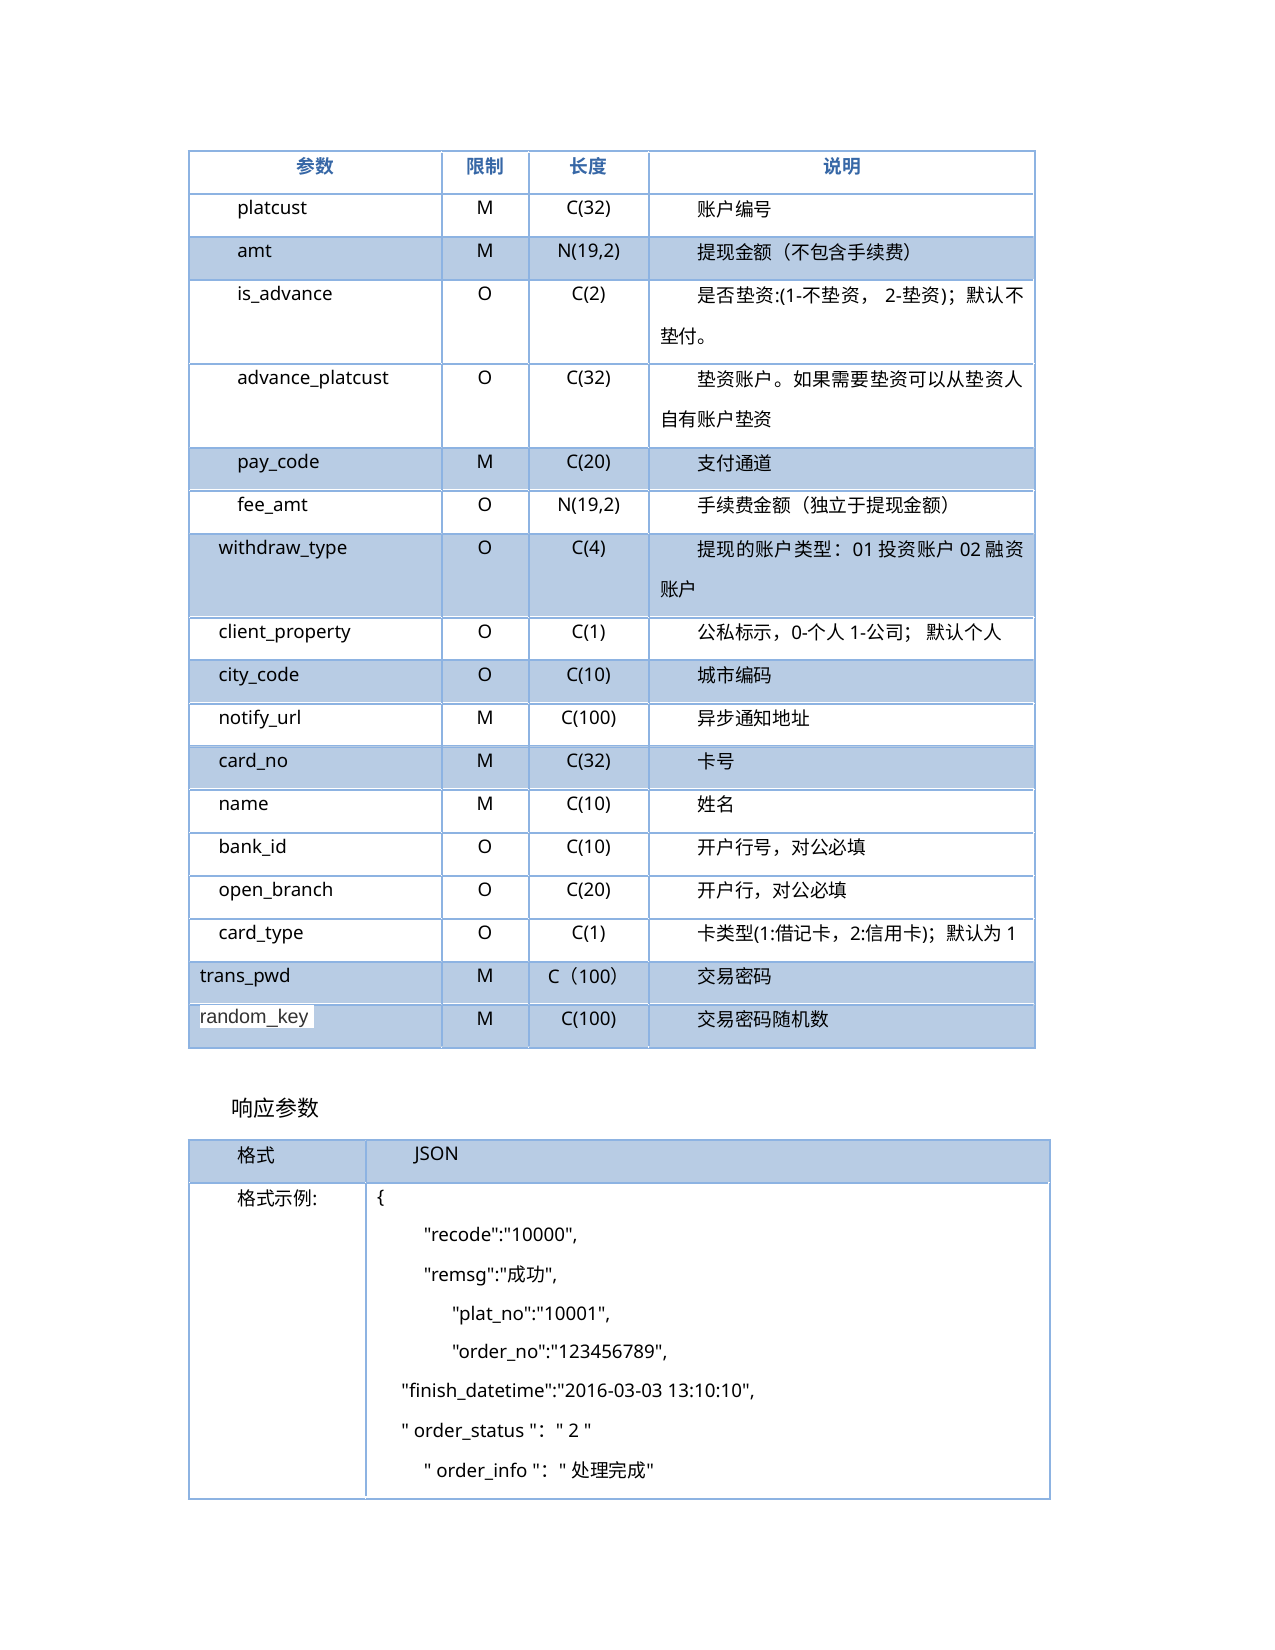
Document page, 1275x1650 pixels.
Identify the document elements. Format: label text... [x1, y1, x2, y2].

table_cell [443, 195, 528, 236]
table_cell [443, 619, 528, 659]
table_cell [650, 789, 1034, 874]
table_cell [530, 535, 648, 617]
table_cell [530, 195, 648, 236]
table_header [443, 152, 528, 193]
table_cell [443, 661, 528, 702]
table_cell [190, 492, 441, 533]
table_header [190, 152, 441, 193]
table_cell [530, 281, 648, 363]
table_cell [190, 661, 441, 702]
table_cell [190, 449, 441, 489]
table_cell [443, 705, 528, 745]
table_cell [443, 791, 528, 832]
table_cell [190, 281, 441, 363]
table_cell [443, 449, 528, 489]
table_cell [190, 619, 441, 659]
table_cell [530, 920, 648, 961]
text 响应参数 [187, 1091, 1087, 1123]
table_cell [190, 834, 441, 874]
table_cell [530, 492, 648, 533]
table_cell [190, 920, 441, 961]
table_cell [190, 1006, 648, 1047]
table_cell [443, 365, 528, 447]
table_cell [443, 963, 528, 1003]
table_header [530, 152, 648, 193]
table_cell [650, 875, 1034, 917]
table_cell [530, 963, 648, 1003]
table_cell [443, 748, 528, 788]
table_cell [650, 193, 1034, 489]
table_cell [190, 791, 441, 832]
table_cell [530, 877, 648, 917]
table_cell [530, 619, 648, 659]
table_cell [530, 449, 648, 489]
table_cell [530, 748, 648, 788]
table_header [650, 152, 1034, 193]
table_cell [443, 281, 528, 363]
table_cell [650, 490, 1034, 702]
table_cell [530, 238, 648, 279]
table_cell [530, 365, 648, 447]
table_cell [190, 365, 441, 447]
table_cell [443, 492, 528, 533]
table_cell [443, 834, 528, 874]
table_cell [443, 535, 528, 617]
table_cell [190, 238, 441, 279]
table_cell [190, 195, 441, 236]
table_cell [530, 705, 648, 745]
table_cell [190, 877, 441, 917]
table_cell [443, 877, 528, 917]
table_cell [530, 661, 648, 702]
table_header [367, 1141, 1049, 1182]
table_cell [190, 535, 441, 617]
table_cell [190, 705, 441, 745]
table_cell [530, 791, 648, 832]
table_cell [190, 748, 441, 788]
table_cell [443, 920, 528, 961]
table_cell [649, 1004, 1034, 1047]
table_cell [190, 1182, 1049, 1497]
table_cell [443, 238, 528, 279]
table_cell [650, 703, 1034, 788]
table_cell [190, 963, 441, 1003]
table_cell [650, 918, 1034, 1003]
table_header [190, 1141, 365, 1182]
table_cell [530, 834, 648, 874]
